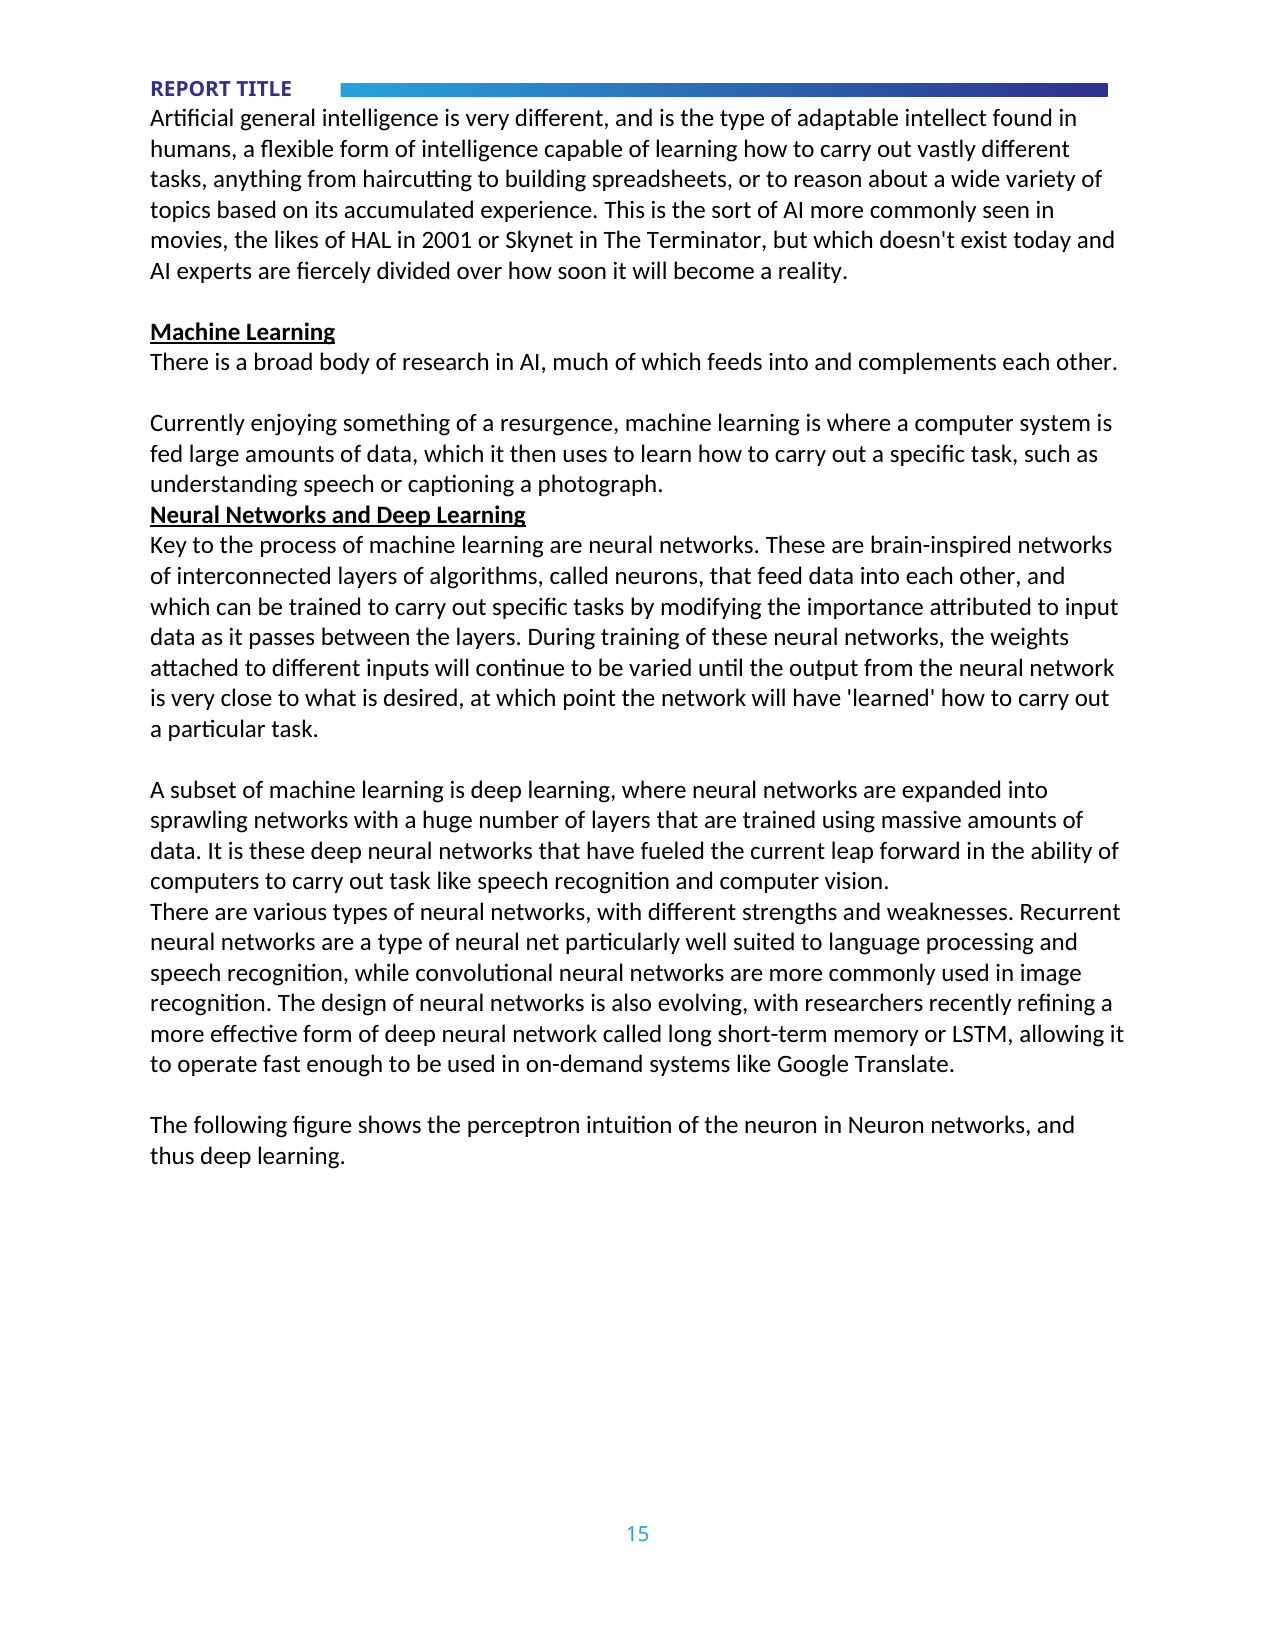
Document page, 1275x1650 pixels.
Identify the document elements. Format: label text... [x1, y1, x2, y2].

text Neural Networks and Deep Learning [150, 499, 1125, 529]
text Artificial general intelligence is very different, and is the type of adaptable intellect found in humans, a flexible form of intelligence capable of learning how to carry out vastly different tasks, anything from haircutting to building spreadsheets, or to reason about a wide variety of topics based on its accumulated experience. This is the sort of AI more commonly seen in movies, the likes of HAL in 2001 or Skynet in The Terminator, but which doesn't exist today and AI experts are fiercely divided over how soon it will become a reality. [150, 102, 1125, 285]
text Machine Learning [150, 316, 1125, 346]
text Currently enjoying something of a resurgence, machine learning is where a computer system is fed large amounts of data, which it then uses to learn how to carry out a specific task, such as understanding speech or captioning a photograph. [150, 407, 1125, 499]
text The following figure shows the perceptron intuition of the neuron in Neuron networks, and thus deep learning. [150, 1109, 1125, 1171]
text A subset of machine learning is deep learning, where neural networks are expanded into sprawling networks with a huge number of layers that are trained using massive amounts of data. It is these deep neural networks that have fueled the current leap forward in the ability of computers to carry out task like speech recognition and computer vision. [150, 774, 1125, 896]
text Key to the process of machine learning are neural networks. These are brain-inspired networks of interconnected layers of algorithms, called neurons, that feed data into each other, and which can be trained to carry out specific tasks by modifying the importance attributed to input data as it passes between the layers. During training of these neural networks, the weights attached to different inputs will continue to be varied until the output from the neural network is very close to what is desired, at which point the network will have 'learned' how to carry out a particular task. [150, 529, 1125, 743]
text There are various types of neural networks, with different strengths and weaknesses. Recurrent neural networks are a type of neural net particularly well suited to language processing and speech recognition, while convolutional neural networks are more commonly used in image recognition. The design of neural networks is also evolving, with researchers recently refining a more effective form of deep neural network called long short-term memory or LSTM, allowing it to operate fast enough to be used in on-demand systems like Google Translate. [150, 896, 1125, 1079]
text There is a broad body of research in AI, much of which feeds into and complements each other. [150, 346, 1125, 377]
